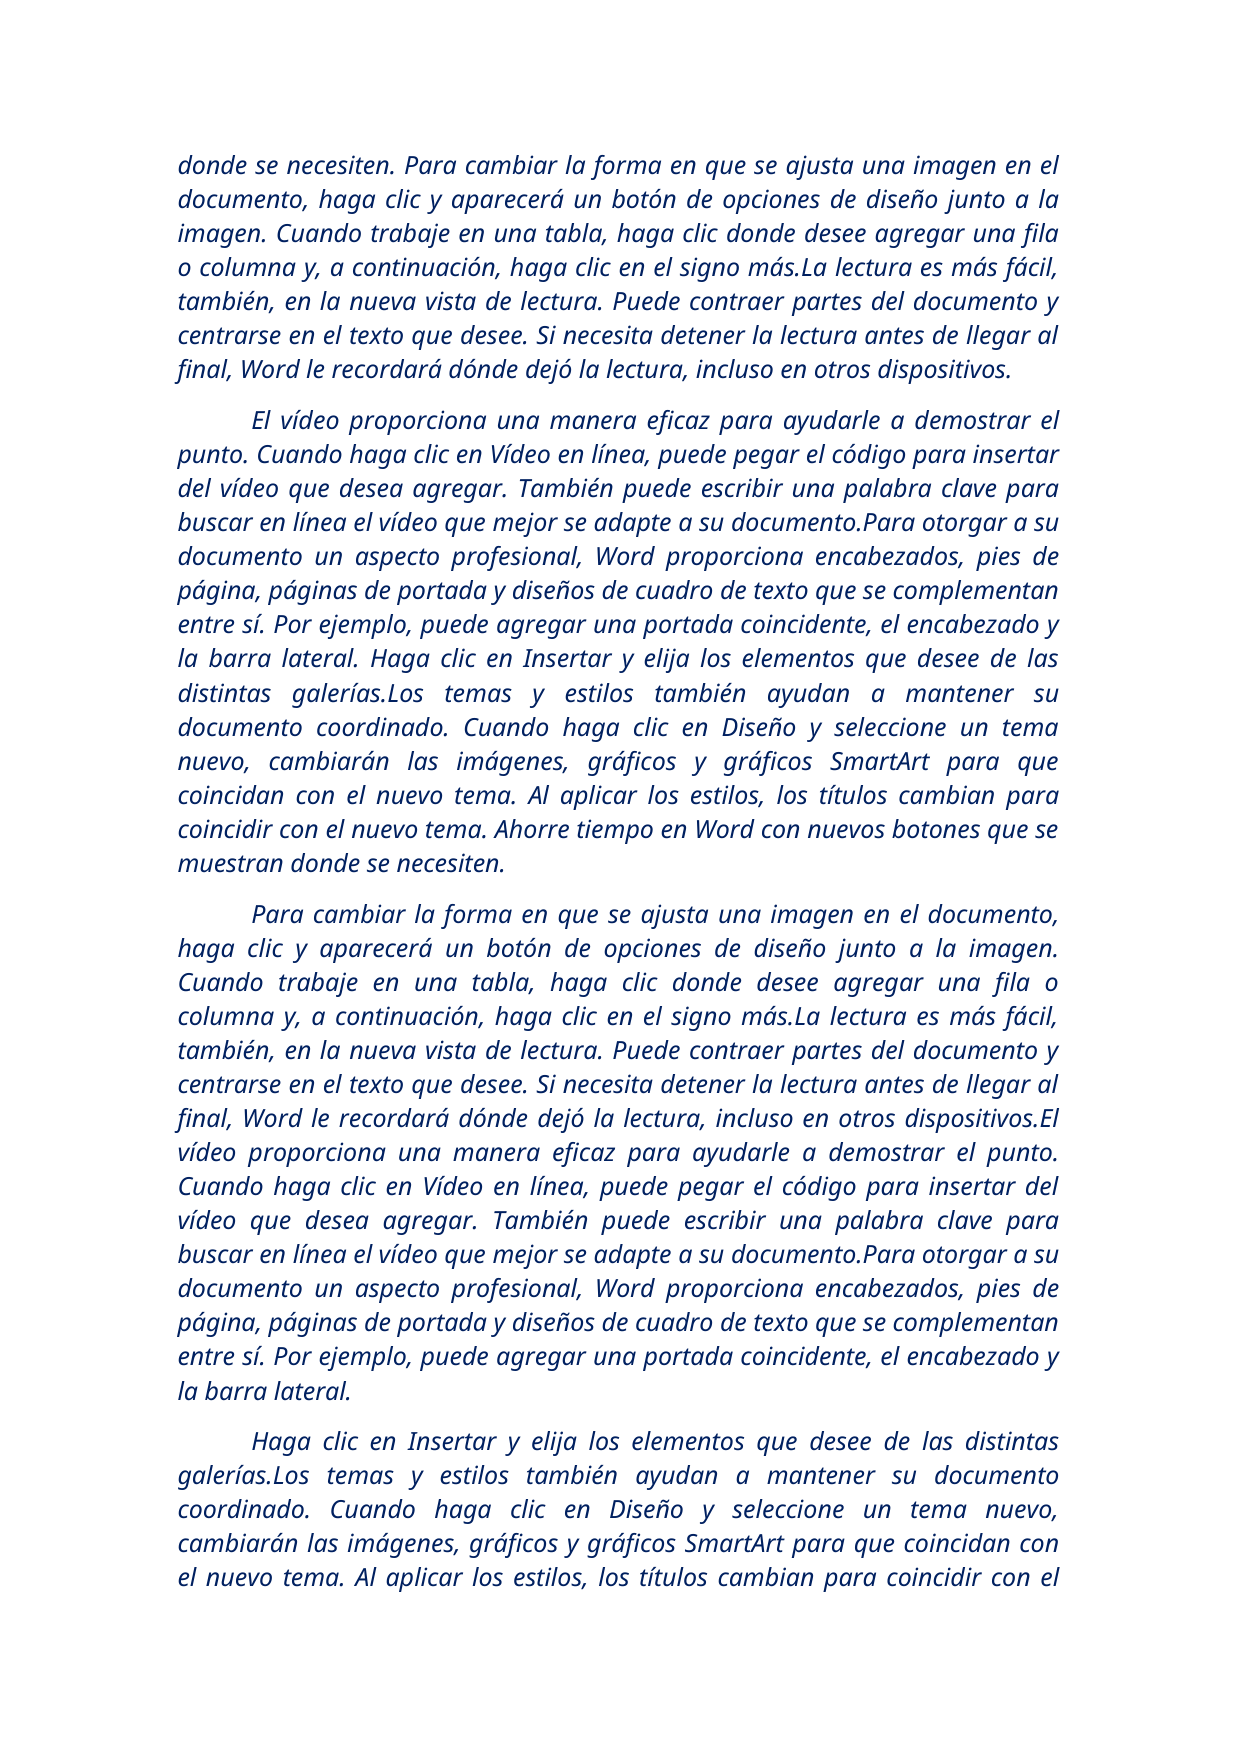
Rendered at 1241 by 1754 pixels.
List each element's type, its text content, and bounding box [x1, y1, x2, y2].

text El vídeo proporciona una manera eficaz para ayudarle a demostrar el punto. Cuando haga clic en Vídeo en línea, puede pegar el código para insertar del vídeo que desea agregar. También puede escribir una palabra clave para buscar en línea el vídeo que mejor se adapte a su documento.Para otorgar a su documento un aspecto profesional, Word proporciona encabezados, pies de página, páginas de portada y diseños de cuadro de texto que se complementan entre sí. Por ejemplo, puede agregar una portada coincidente, el encabezado y la barra lateral. Haga clic en Insertar y elija los elementos que desee de las distintas galerías.Los temas y estilos también ayudan a mantener su documento coordinado. Cuando haga clic en Diseño y seleccione un tema nuevo, cambiarán las imágenes, gráficos y gráficos SmartArt para que coincidan con el nuevo tema. Al aplicar los estilos, los títulos cambian para coincidir con el nuevo tema. Ahorre tiempo en Word con nuevos botones que se muestran donde se necesiten. [177, 403, 1063, 879]
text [177, 1424, 1063, 1594]
text Para cambiar la forma en que se ajusta una imagen en el documento, haga clic y aparecerá un botón de opciones de diseño junto a la imagen. Cuando trabaje en una tabla, haga clic donde desee agregar una fila o columna y, a continuación, haga clic en el signo más.La lectura es más fácil, también, en la nueva vista de lectura. Puede contraer partes del documento y centrarse en el texto que desee. Si necesita detener la lectura antes de llegar al final, Word le recordará dónde dejó la lectura, incluso en otros dispositivos.El vídeo proporciona una manera eficaz para ayudarle a demostrar el punto. Cuando haga clic en Vídeo en línea, puede pegar el código para insertar del vídeo que desea agregar. También puede escribir una palabra clave para buscar en línea el vídeo que mejor se adapte a su documento.Para otorgar a su documento un aspecto profesional, Word proporciona encabezados, pies de página, páginas de portada y diseños de cuadro de texto que se complementan entre sí. Por ejemplo, puede agregar una portada coincidente, el encabezado y la barra lateral. [177, 896, 1063, 1407]
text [177, 148, 1063, 386]
